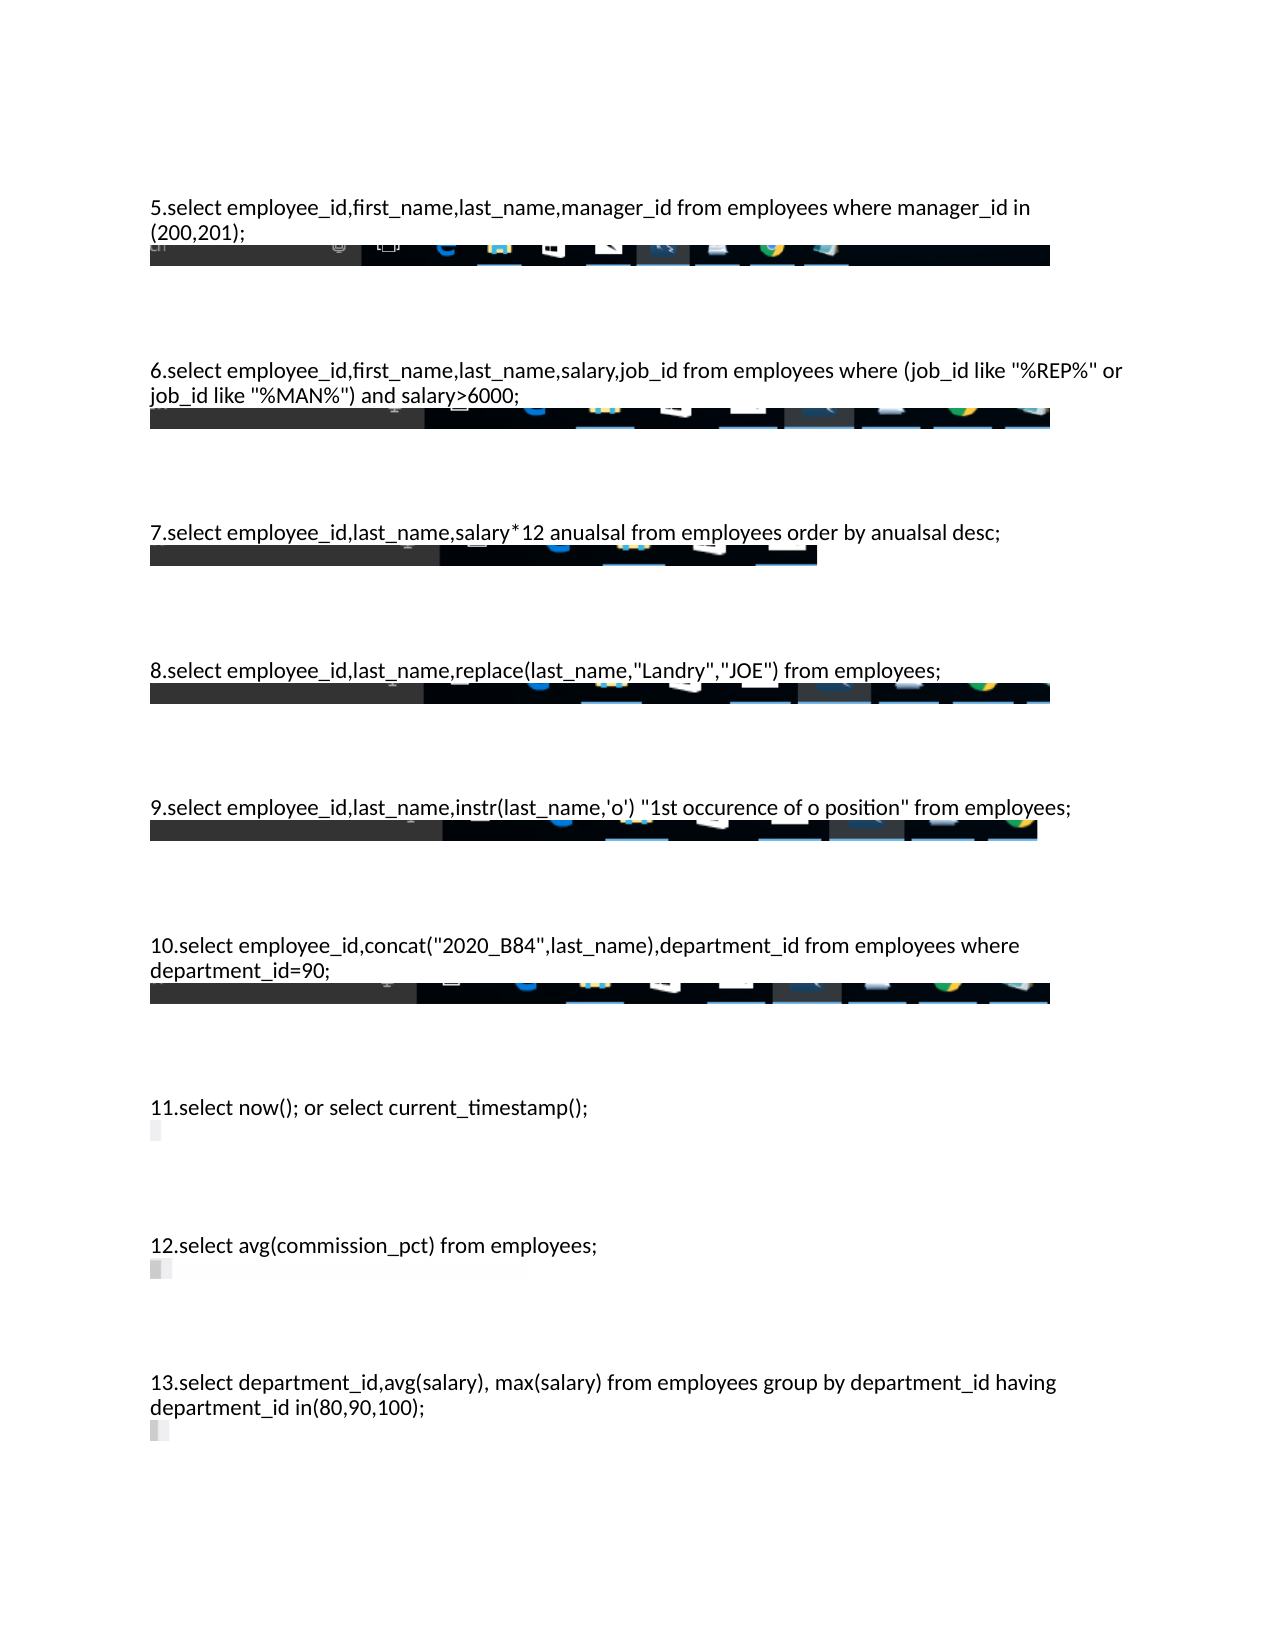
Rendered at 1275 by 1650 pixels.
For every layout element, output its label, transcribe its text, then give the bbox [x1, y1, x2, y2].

text 10.select employee_id,concat("2020_B84",last_name),department_id from employees where department_id=90; [150, 933, 1125, 983]
text 11.select now(); or select current_timestamp(); [150, 1096, 1125, 1121]
text 7.select employee_id,last_name,salary*12 anualsal from employees order by anualsal desc; [150, 521, 1125, 546]
text 5.select employee_id,first_name,last_name,manager_id from employees where manager_id in (200,201); [150, 196, 1125, 246]
text 12.select avg(commission_pct) from employees; [150, 1233, 1125, 1258]
text 9.select employee_id,last_name,instr(last_name,'o') "1st occurence of o position" from employees; [150, 796, 1125, 821]
text 6.select employee_id,first_name,last_name,salary,job_id from employees where (job_id like "%REP%" or job_id like "%MAN%") and salary>6000; [150, 358, 1125, 408]
text 8.select employee_id,last_name,replace(last_name,"Landry","JOE") from employees; [150, 658, 1125, 683]
text 13.select department_id,avg(salary), max(salary) from employees group by department_id having department_id in(80,90,100); [150, 1371, 1125, 1421]
